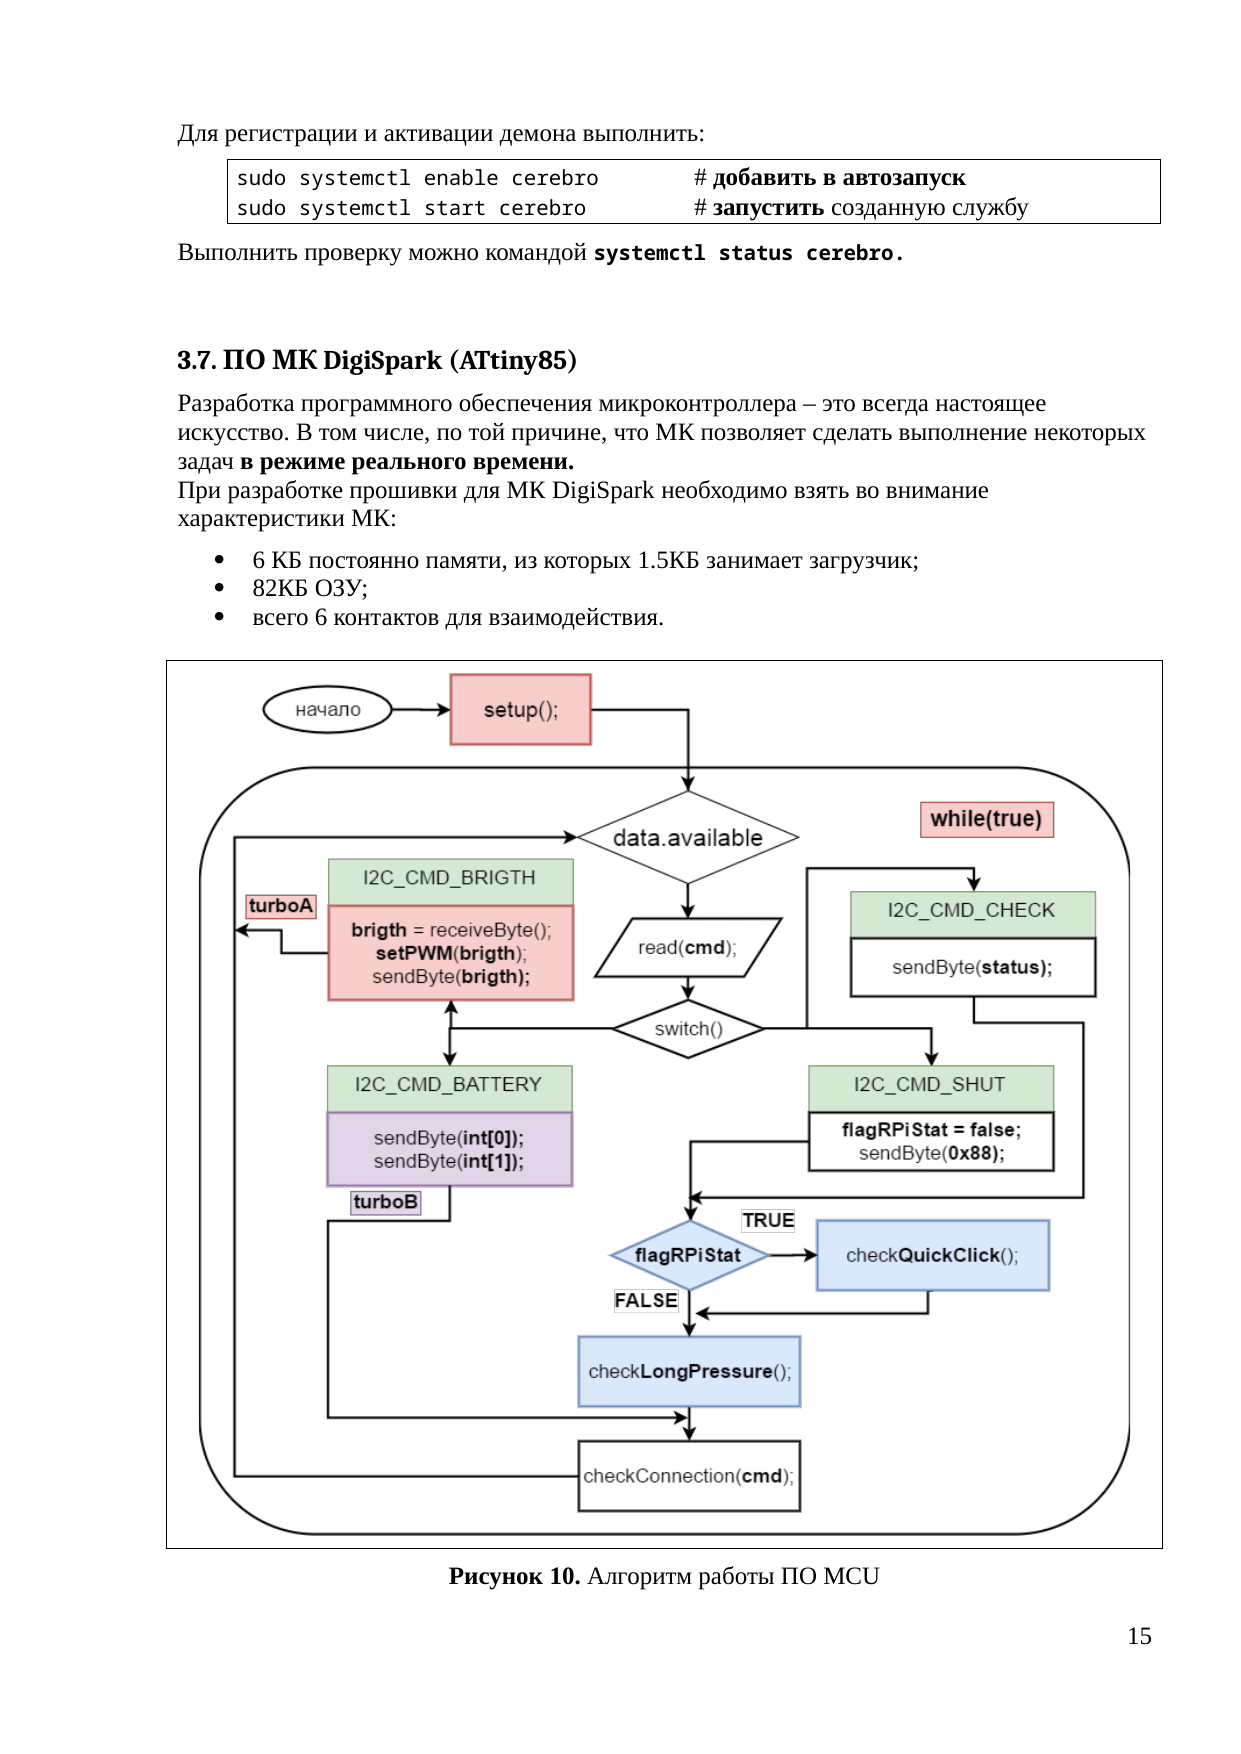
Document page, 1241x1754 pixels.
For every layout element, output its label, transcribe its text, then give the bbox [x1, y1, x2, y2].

table_header [167, 661, 1162, 1548]
text Для регистрации и активации демона выполнить: [177, 118, 1152, 147]
list всего 6 контактов для взаимодействия. [215, 602, 1152, 631]
text Разработка программного обеспечения микроконтроллера – это всегда настоящее искусство. В том числе, по той причине, что МК позволяет сделать выполнение некоторых задач в режиме реального времени. [177, 388, 1152, 475]
text sudo systemctl start cerebro # запустить созданную службу [228, 189, 1160, 223]
text При разработке прошивки для МК DigiSpark необходимо взять во внимание характеристики МК: [177, 475, 1152, 532]
text Рисунок 10. Алгоритм работы ПО MCU [177, 1561, 1152, 1590]
subtitle 3.7. ПО МК DigiSpark (ATtiny85) [177, 345, 1152, 376]
text Выполнить проверку можно командой systemctl status cerebro. [177, 237, 1152, 267]
list 82КБ ОЗУ; [215, 573, 1152, 602]
text sudo systemctl enable cerebro # добавить в автозапуск [228, 160, 1160, 189]
picture [198, 673, 1130, 1536]
list 6 КБ постоянно памяти, из которых 1.5КБ занимает загрузчик; [215, 545, 1152, 573]
